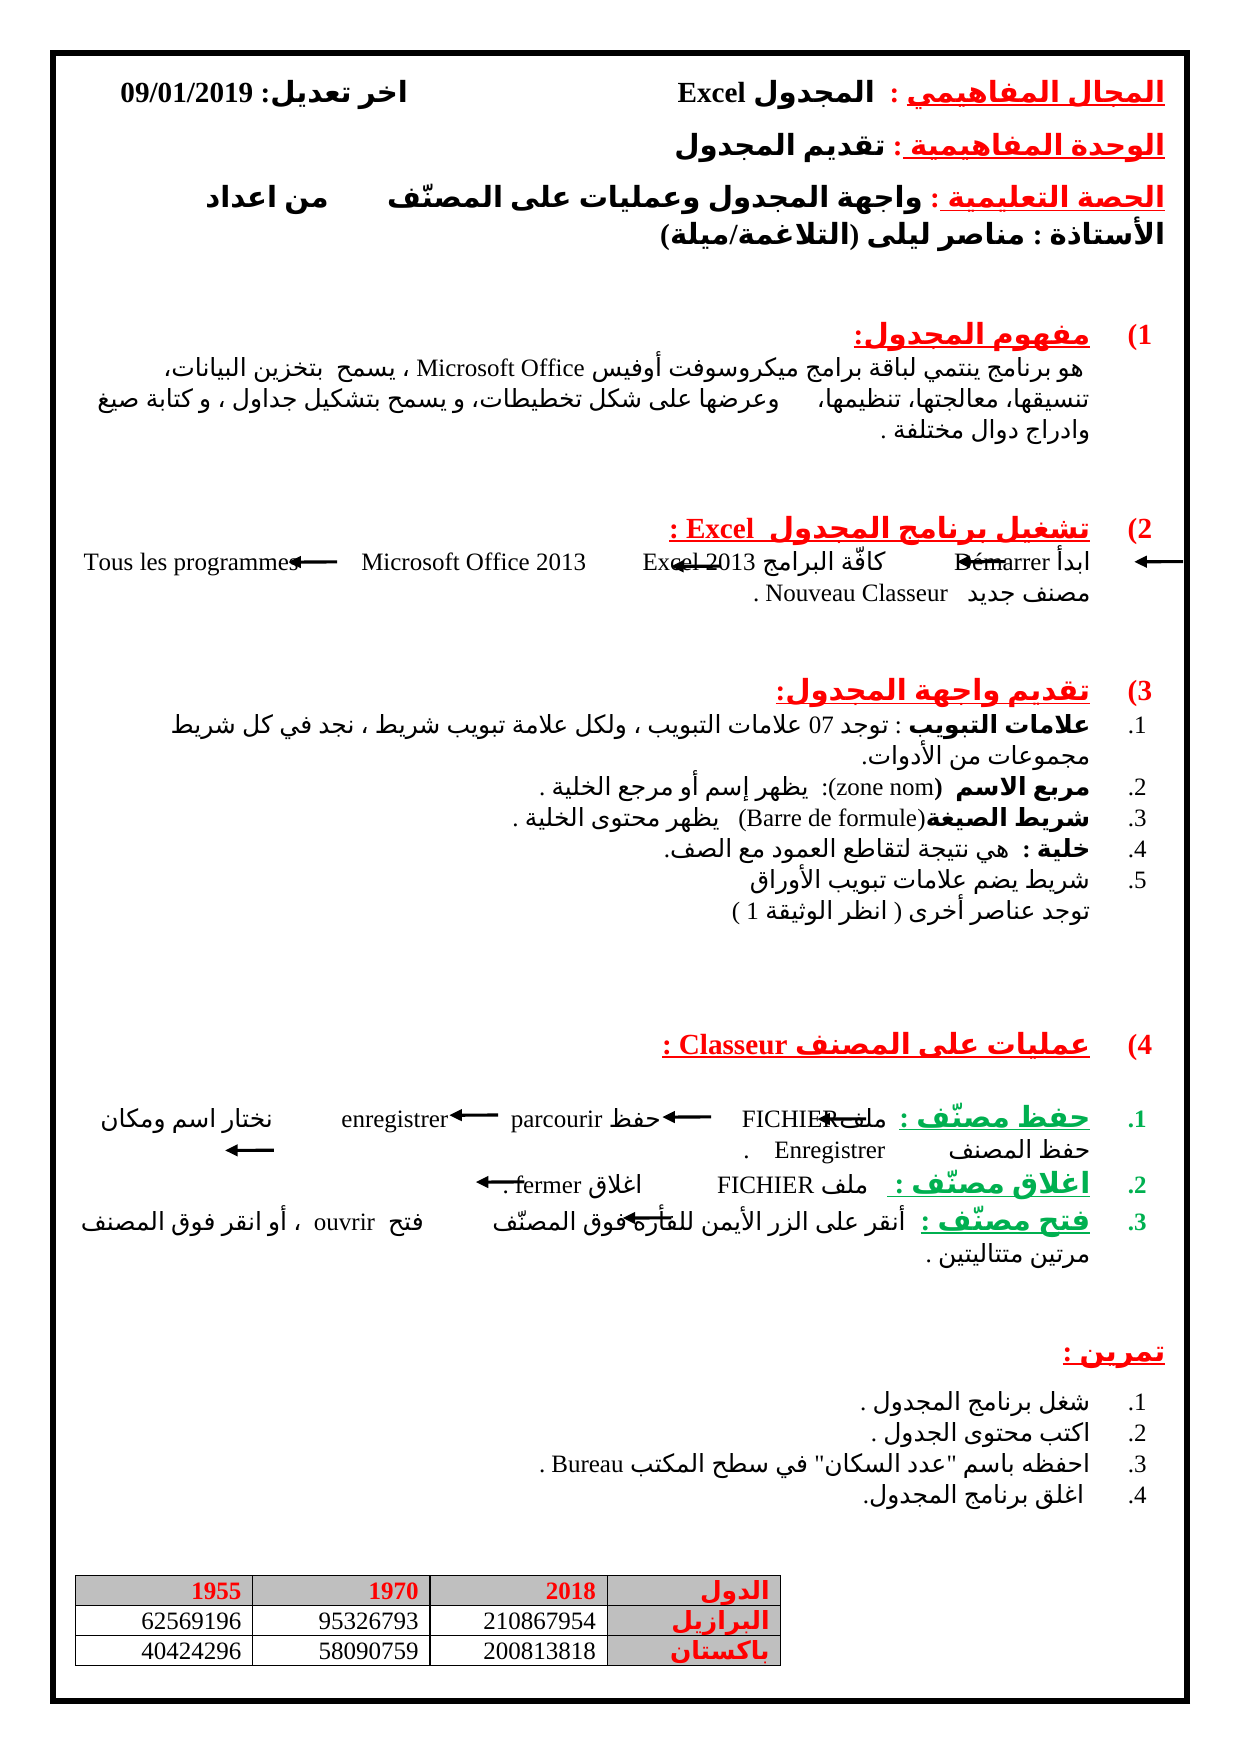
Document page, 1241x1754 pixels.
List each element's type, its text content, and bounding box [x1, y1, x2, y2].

list اكتب محتوى الجدول . [75, 1418, 1128, 1447]
text المجال المفاهيمي : المجدول Excel اخر تعديل: 09/01/2019 [75, 75, 1165, 108]
table_cell 58090759 [253, 1636, 429, 1665]
list عمليات على المصنف Classeur : [75, 1027, 1128, 1061]
text الوحدة المفاهيمية : تقديم المجدول [75, 128, 1165, 161]
table_cell 62569196 [76, 1606, 252, 1635]
list علامات التبويب : توجد 07 علامات التبويب ، ولكل علامة تبويب شريط ، نجد في كل شريط مجموعات من الأدوات. [75, 710, 1128, 769]
list خلية : هي نتيجة لتقاطع العمود مع الصف. [75, 834, 1128, 863]
list احفظه باسم "عدد السكان" في سطح المكتب Bureau . [75, 1449, 1128, 1478]
text الحصة التعليمية : واجهة المجدول وعمليات على المصنّف من اعداد الأستاذة : مناصر ليلى (التلاغمة/ميلة) [75, 181, 1165, 250]
list مفهوم المجدول: [75, 317, 1128, 351]
list حفظ مصنّف : ملفFICHIER حفظ enregistrer parcourir نختار اسم ومكان حفظ المصنف Enregistrer . [75, 1100, 1128, 1164]
table_cell 95326793 [253, 1606, 429, 1635]
table_header 2018 [431, 1576, 607, 1605]
list توجد عناصر أخرى ( انظر الوثيقة 1 ) [75, 896, 1090, 925]
table_cell 40424296 [76, 1636, 252, 1665]
list شغل برنامج المجدول . [75, 1387, 1128, 1416]
list شريط الصيغة(Barre de formule) يظهر محتوى الخلية . [75, 803, 1128, 832]
list شريط يضم علامات تبويب الأوراق [75, 865, 1128, 894]
table_header 1955 [76, 1576, 252, 1605]
table_cell 210867954 [431, 1606, 607, 1635]
list ابدأ Démarrer كافّة البرامج Tous les programmes Microsoft Office 2013 Excel 2013 مصنف جديد Nouveau Classeur . [75, 547, 1090, 607]
table_header الدول [608, 1576, 780, 1605]
list اغلاق مصنّف : ملف FICHIER اغلاق fermer . [75, 1167, 1128, 1200]
list هو برنامج ينتمي لباقة برامج ميكروسوفت أوفيس Microsoft Office ، يسمح بتخزين البيانات، تنسيقها، معالجتها، تنظيمها، وعرضها على شكل تخطيطات، و يسمح بتشكيل جداول ، و كتابة صيغ وادراج دوال مختلفة . [75, 353, 1090, 444]
table_header 1970 [253, 1576, 429, 1605]
table_cell باكستان [608, 1636, 780, 1665]
table_cell البرازيل [608, 1606, 780, 1635]
list تشغيل برنامج المجدول Excel : [75, 511, 1128, 544]
list مربع الاسم (zone nom): يظهر إسم أو مرجع الخلية . [75, 772, 1128, 801]
list اغلق برنامج المجدول. [75, 1480, 1128, 1509]
table_cell 200813818 [431, 1636, 607, 1665]
text تمرين : [75, 1334, 1165, 1368]
list تقديم واجهة المجدول: [75, 673, 1128, 707]
list فتح مصنّف : أنقر على الزر الأيمن للفأرة فوق المصنّف فتح ouvrir ، أو انقر فوق المصنف مرتين متتاليتين . [75, 1203, 1128, 1267]
